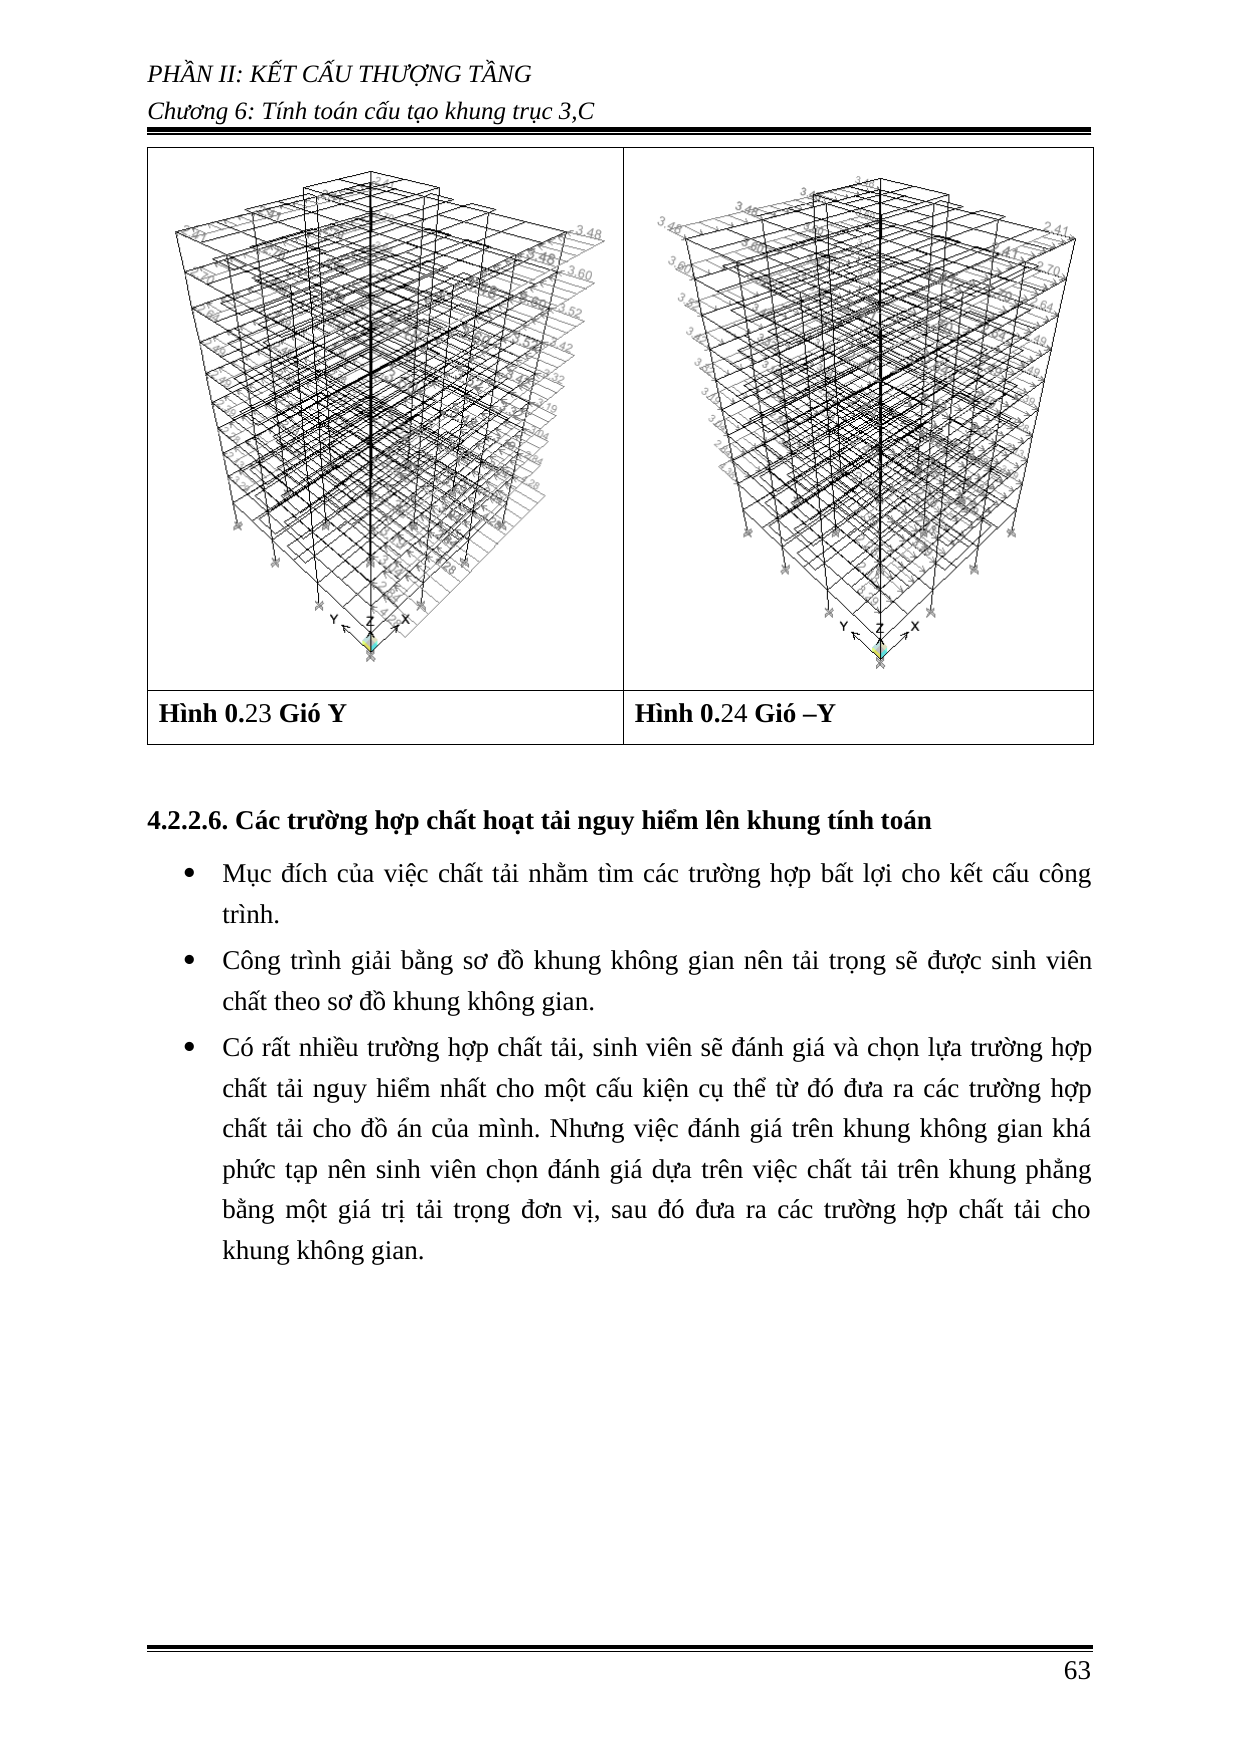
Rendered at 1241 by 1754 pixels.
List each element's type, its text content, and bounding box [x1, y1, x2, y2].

list Mục đích của việc chất tải nhằm tìm các trường hợp bất lợi cho kết cấu công trình. [184, 857, 1093, 929]
list Công trình giải bằng sơ đồ khung không gian nên tải trọng sẽ được sinh viên chất theo sơ đồ khung không gian. [184, 944, 1093, 1016]
list Có rất nhiều trường hợp chất tải, sinh viên sẽ đánh giá và chọn lựa trường hợp chất tải nguy hiểm nhất cho một cấu kiện cụ thể từ đó đưa ra các trường hợp chất tải cho đồ án của mình. Nhưng việc đánh giá trên khung không gian khá phức tạp nên sinh viên chọn đánh giá dựa trên việc chất tải trên khung phẳng bằng một giá trị tải trọng đơn vị, sau đó đưa ra các trường hợp chất tải cho khung không gian. [184, 1032, 1093, 1265]
table_header [624, 148, 1093, 690]
table_header [148, 148, 623, 690]
subtitle Các trường hợp chất hoạt tải nguy hiểm lên khung tính toán [147, 804, 1093, 835]
picture [158, 154, 614, 667]
picture [634, 154, 1083, 675]
